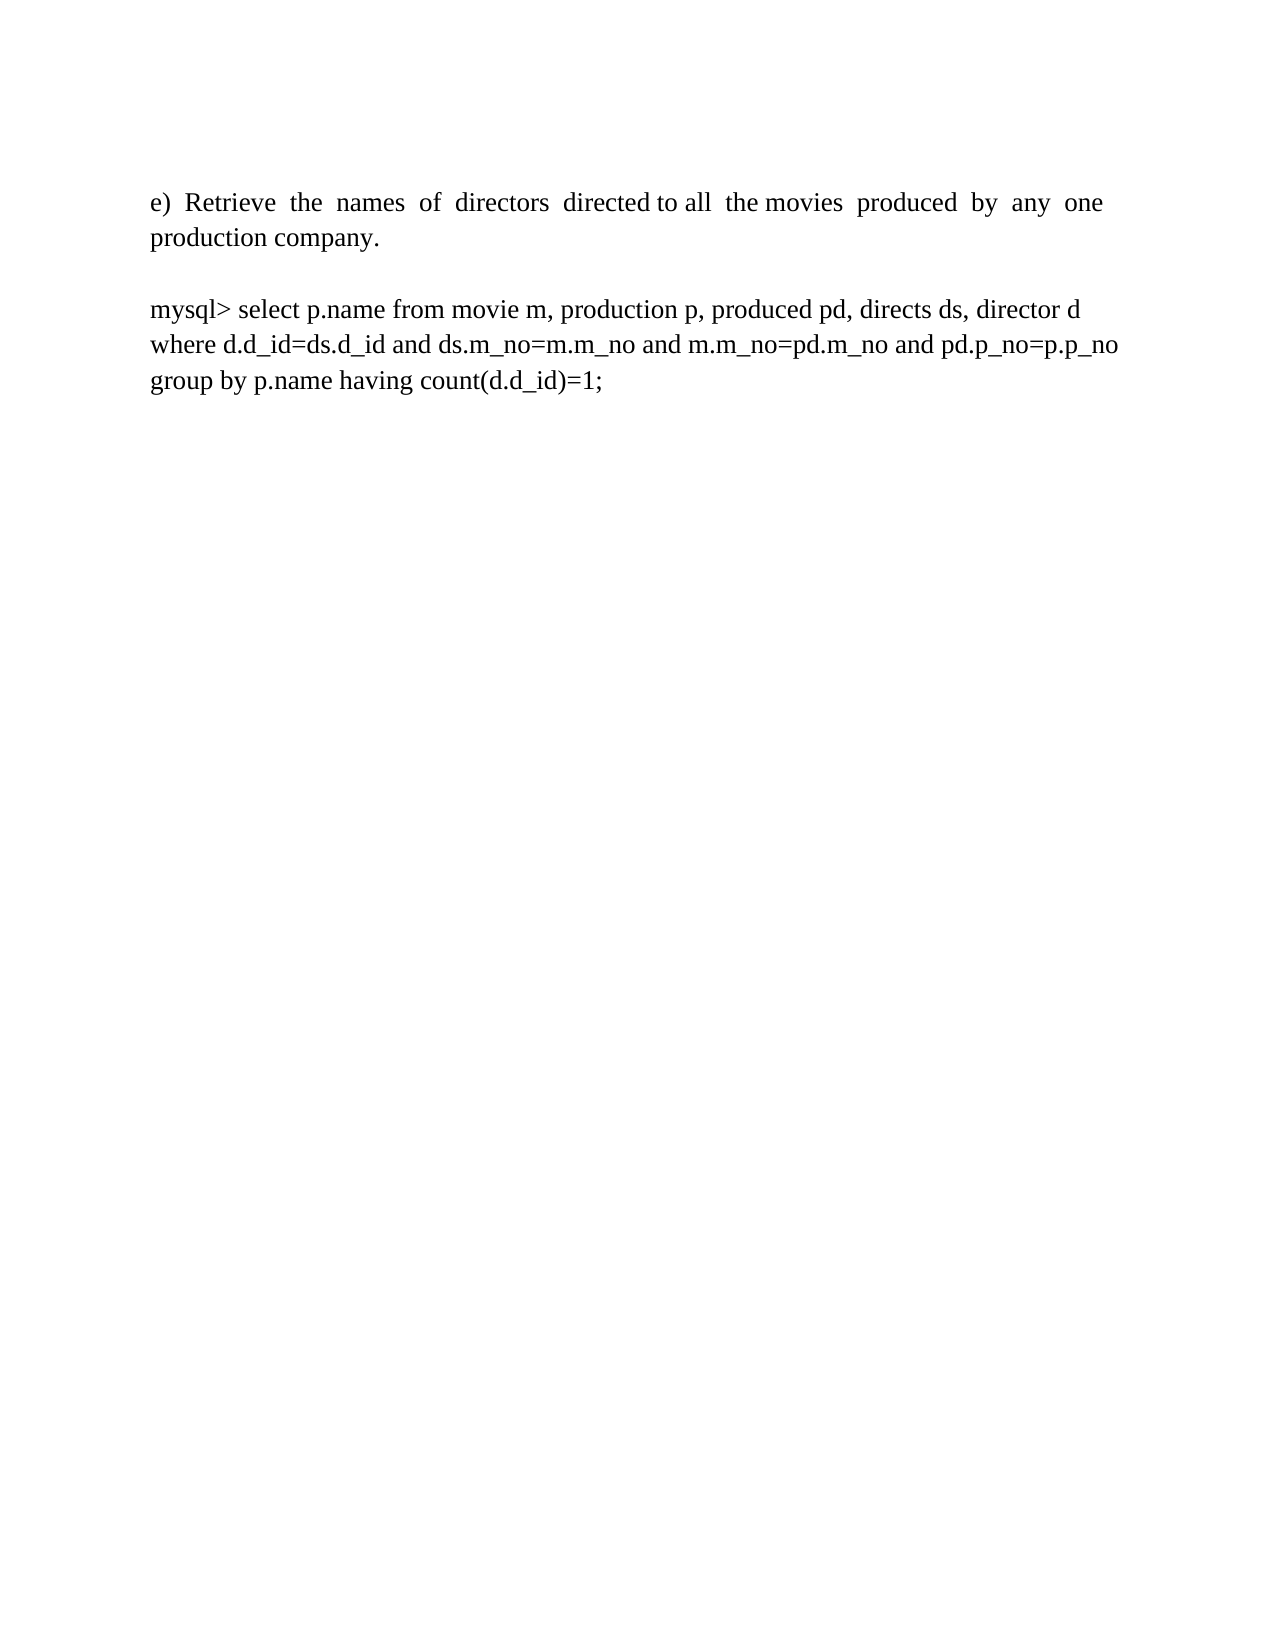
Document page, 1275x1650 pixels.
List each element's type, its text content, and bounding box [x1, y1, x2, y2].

text e) Retrieve the names of directors directed to all the movies produced by any one production company. [150, 186, 1125, 253]
text mysql> select p.name from movie m, production p, produced pd, directs ds, director d where d.d_id=ds.d_id and ds.m_no=m.m_no and m.m_no=pd.m_no and pd.p_no=p.p_no group by p.name having count(d.d_id)=1; [150, 293, 1125, 396]
